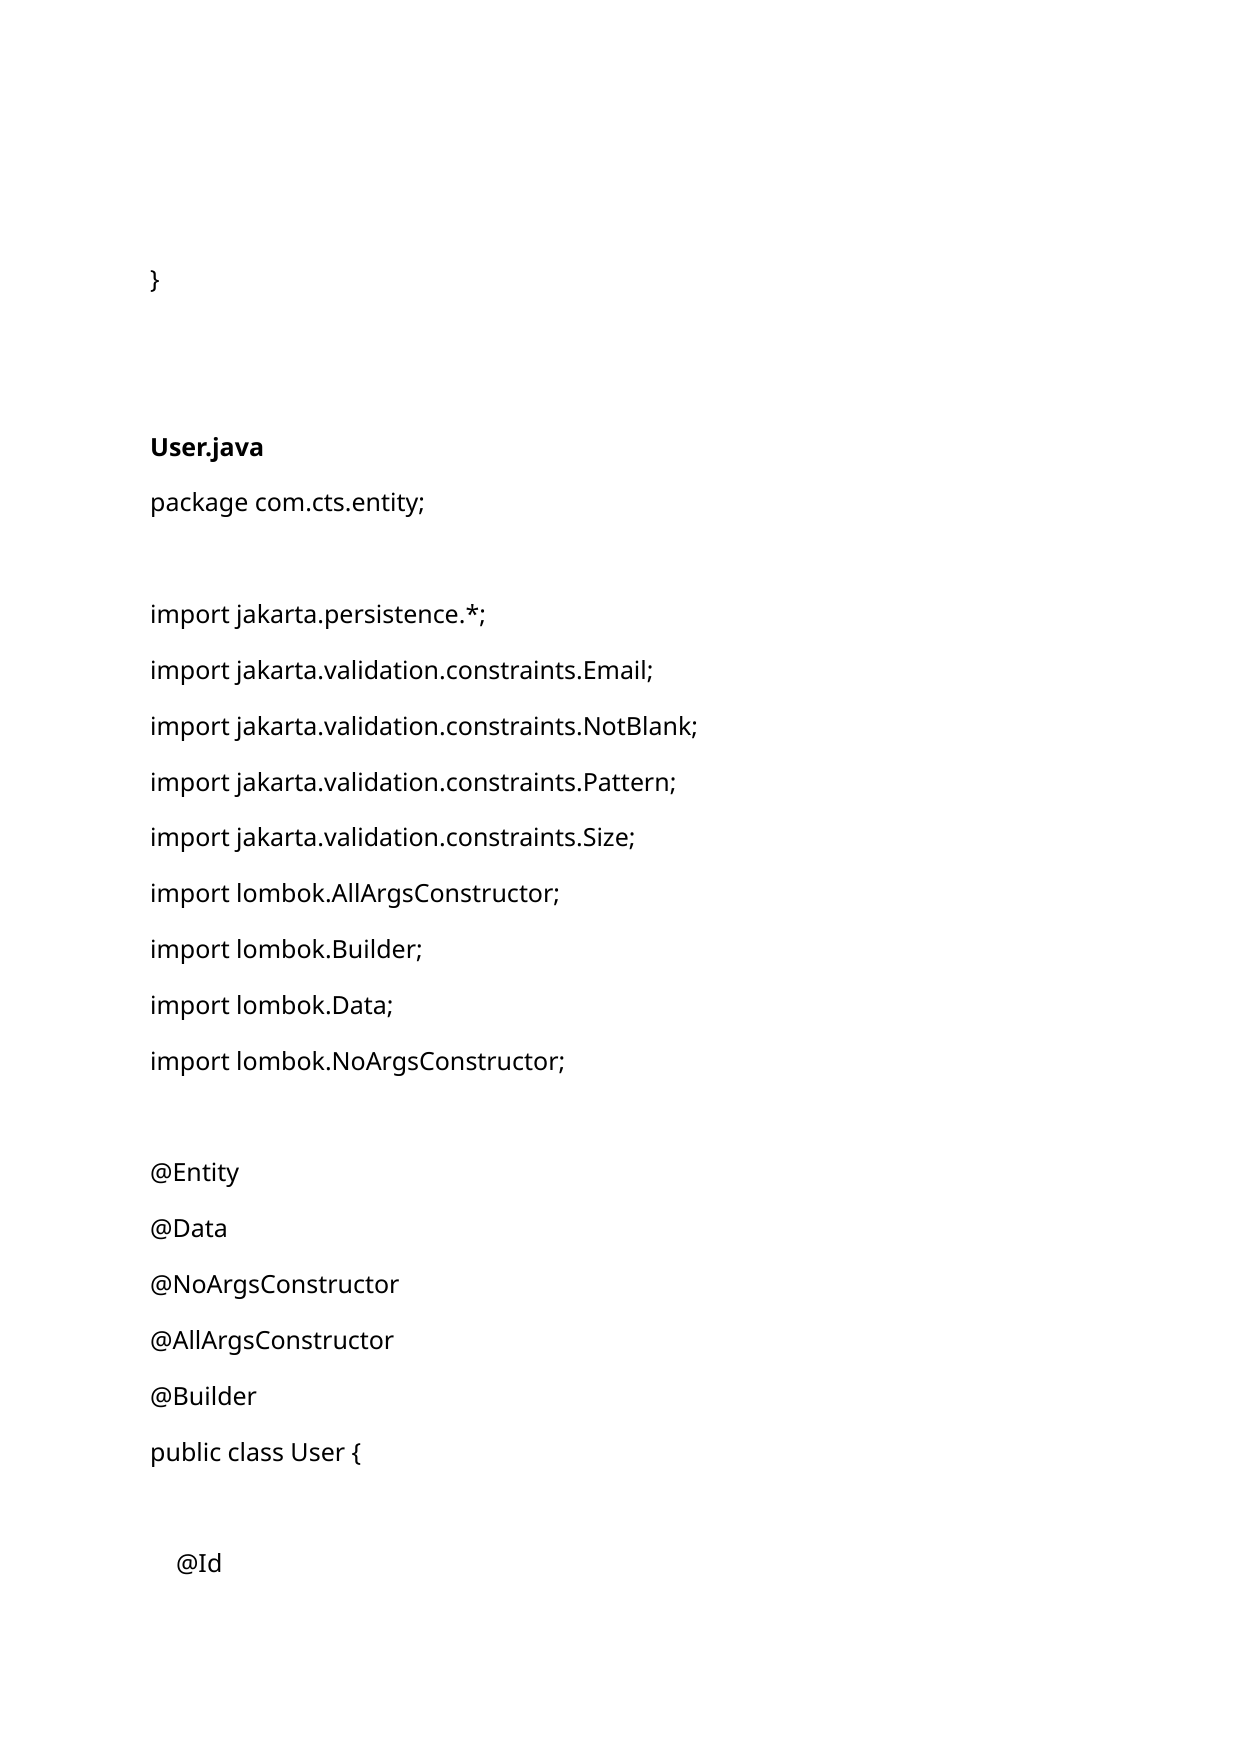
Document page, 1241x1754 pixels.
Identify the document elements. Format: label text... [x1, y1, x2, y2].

text import jakarta.validation.constraints.NotBlank; [150, 708, 1090, 742]
text import lombok.Data; [150, 987, 1090, 1022]
text @NoArgsConstructor [150, 1267, 1090, 1301]
text import lombok.Builder; [150, 932, 1090, 966]
text @Builder [150, 1378, 1090, 1412]
text import jakarta.validation.constraints.Size; [150, 820, 1090, 854]
text package com.cts.entity; [150, 485, 1090, 519]
text public class User { [150, 1434, 1090, 1468]
text import jakarta.validation.constraints.Email; [150, 652, 1090, 687]
text User.java [150, 429, 1090, 463]
text } [150, 262, 1090, 296]
text import jakarta.persistence.*; [150, 597, 1090, 631]
text @Data [150, 1211, 1090, 1245]
text import lombok.NoArgsConstructor; [150, 1043, 1090, 1077]
text @AllArgsConstructor [150, 1322, 1090, 1357]
text @Id [150, 1546, 1090, 1580]
text @Entity [150, 1155, 1090, 1189]
text import jakarta.validation.constraints.Pattern; [150, 764, 1090, 798]
text import lombok.AllArgsConstructor; [150, 876, 1090, 910]
